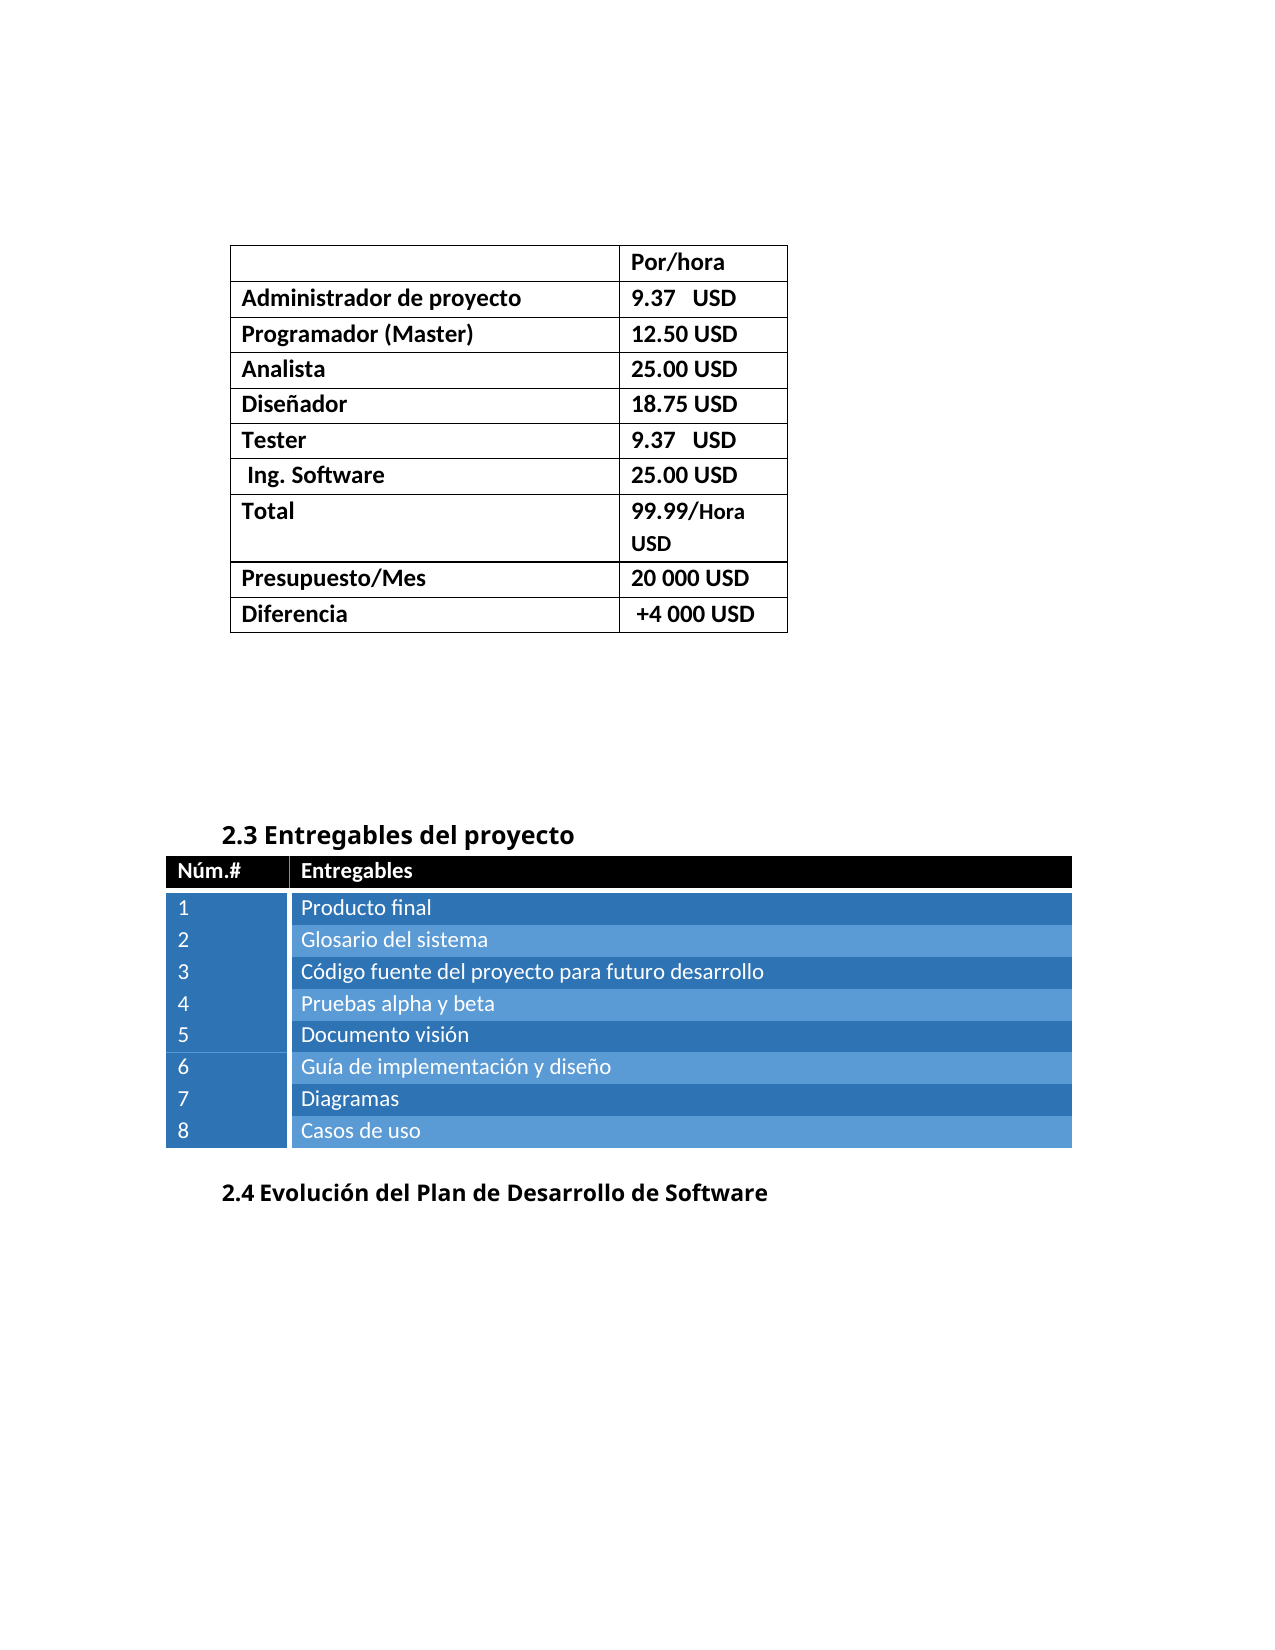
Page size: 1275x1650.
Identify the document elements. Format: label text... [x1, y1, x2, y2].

table_header Núm.# [166, 856, 289, 888]
table_cell 1 [166, 893, 287, 925]
table_cell 9.37 USD [620, 424, 787, 458]
table_cell 99.99/Hora USD [620, 495, 787, 561]
table_cell Documento visión [292, 1021, 1072, 1052]
list Evolución del Plan de Desarrollo de Software [222, 1177, 1098, 1208]
table_cell 25.00 USD [620, 353, 787, 387]
table_cell Administrador de proyecto [231, 282, 619, 317]
text 2.3 Entregables del proyecto [222, 817, 1098, 851]
table_cell Total [231, 495, 619, 561]
table_cell Tester [231, 424, 619, 458]
table_cell Guía de implementación y diseño [292, 1053, 1072, 1084]
table_cell Glosario del sistema [292, 925, 1072, 957]
table_header Entregables [290, 856, 1072, 888]
table_header Por/hora [620, 246, 787, 281]
table_cell 12.50 USD [620, 318, 787, 352]
table_cell 4 [166, 989, 287, 1021]
table_cell 2 [166, 925, 287, 957]
table_cell Presupuesto/Mes [231, 563, 619, 597]
table_cell Programador (Master) [231, 318, 619, 352]
table_cell 9.37 USD [620, 282, 787, 317]
table_cell 18.75 USD [620, 389, 787, 423]
table_cell 3 [166, 957, 287, 989]
table_cell Ing. Software [231, 459, 619, 494]
table_cell 5 [166, 1021, 287, 1052]
table_cell Diseñador [231, 389, 619, 423]
table_cell 6 [166, 1053, 287, 1084]
table_cell 8 [166, 1116, 287, 1148]
table_cell 25.00 USD [620, 459, 787, 494]
table_cell Producto final [292, 893, 1072, 925]
table_cell Analista [231, 353, 619, 387]
table_cell Casos de uso [292, 1116, 1072, 1148]
table_cell Código fuente del proyecto para futuro desarrollo [292, 957, 1072, 989]
table_cell +4 000 USD [620, 598, 787, 632]
table_cell Diferencia [231, 598, 619, 632]
table_cell 7 [166, 1084, 287, 1116]
table_header [231, 246, 619, 281]
table_cell 20 000 USD [620, 563, 787, 597]
table_cell Diagramas [292, 1084, 1072, 1116]
table_cell Pruebas alpha y beta [292, 989, 1072, 1021]
